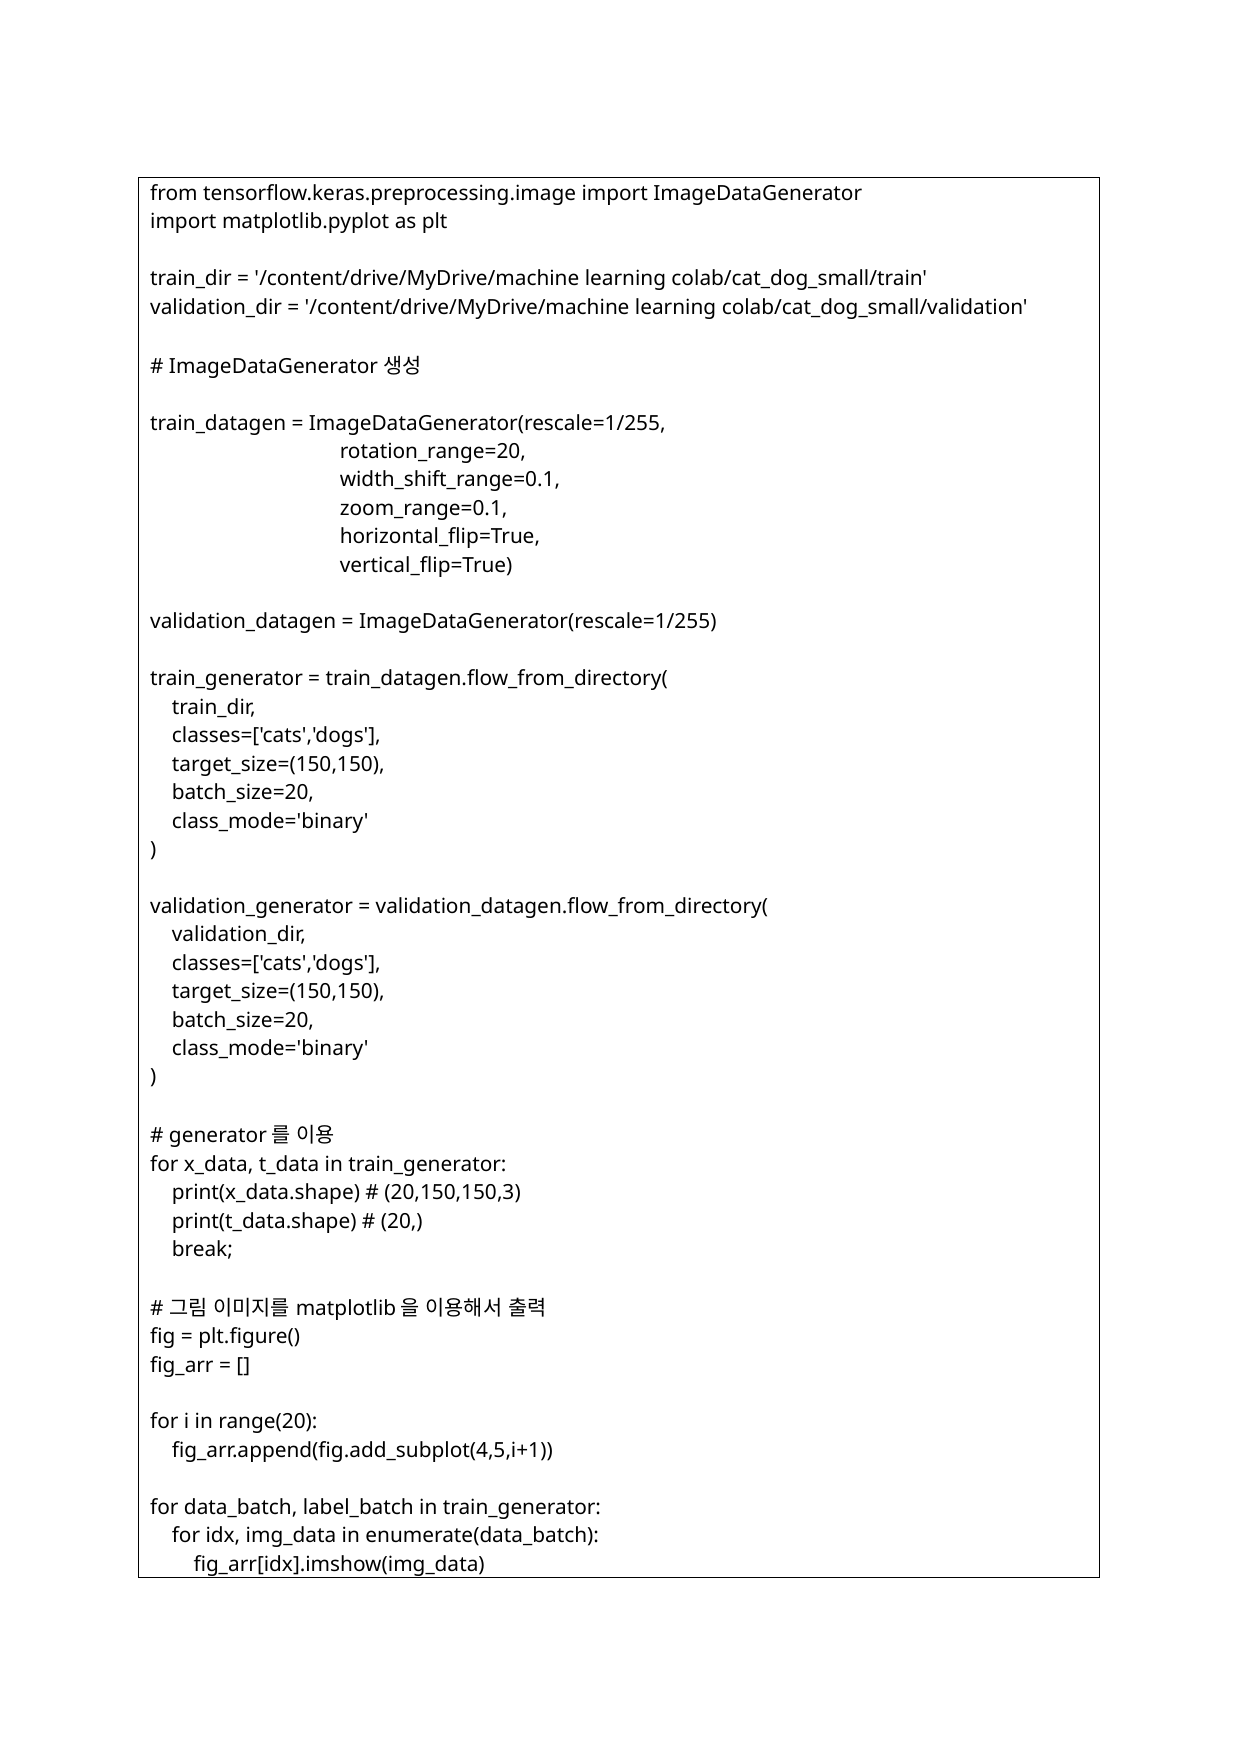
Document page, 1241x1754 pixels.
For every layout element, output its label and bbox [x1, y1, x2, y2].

table_header [139, 178, 1099, 1577]
